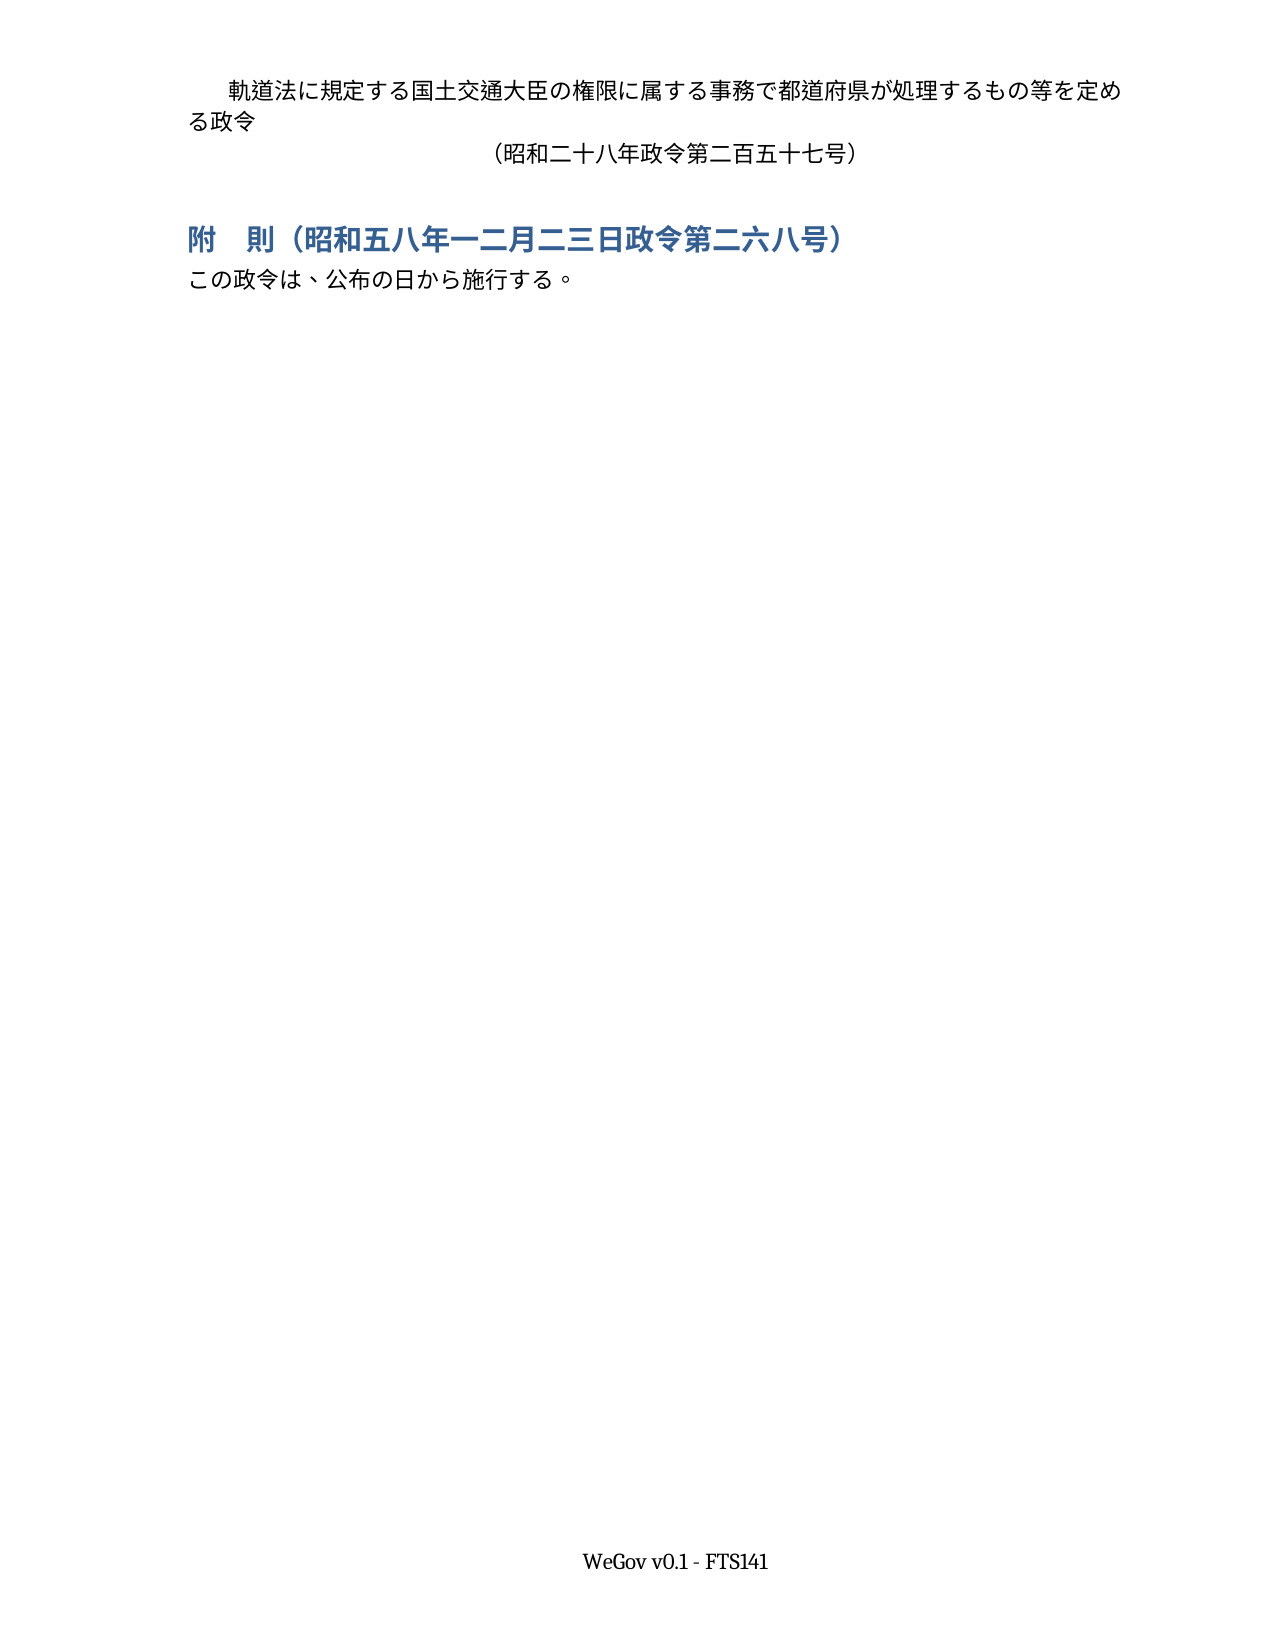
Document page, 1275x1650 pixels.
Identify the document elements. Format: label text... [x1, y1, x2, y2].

text この政令は、公布の日から施行する。 [187, 264, 1087, 296]
subtitle 附 則（昭和五八年一二月二三日政令第二六八号） [187, 219, 1087, 258]
